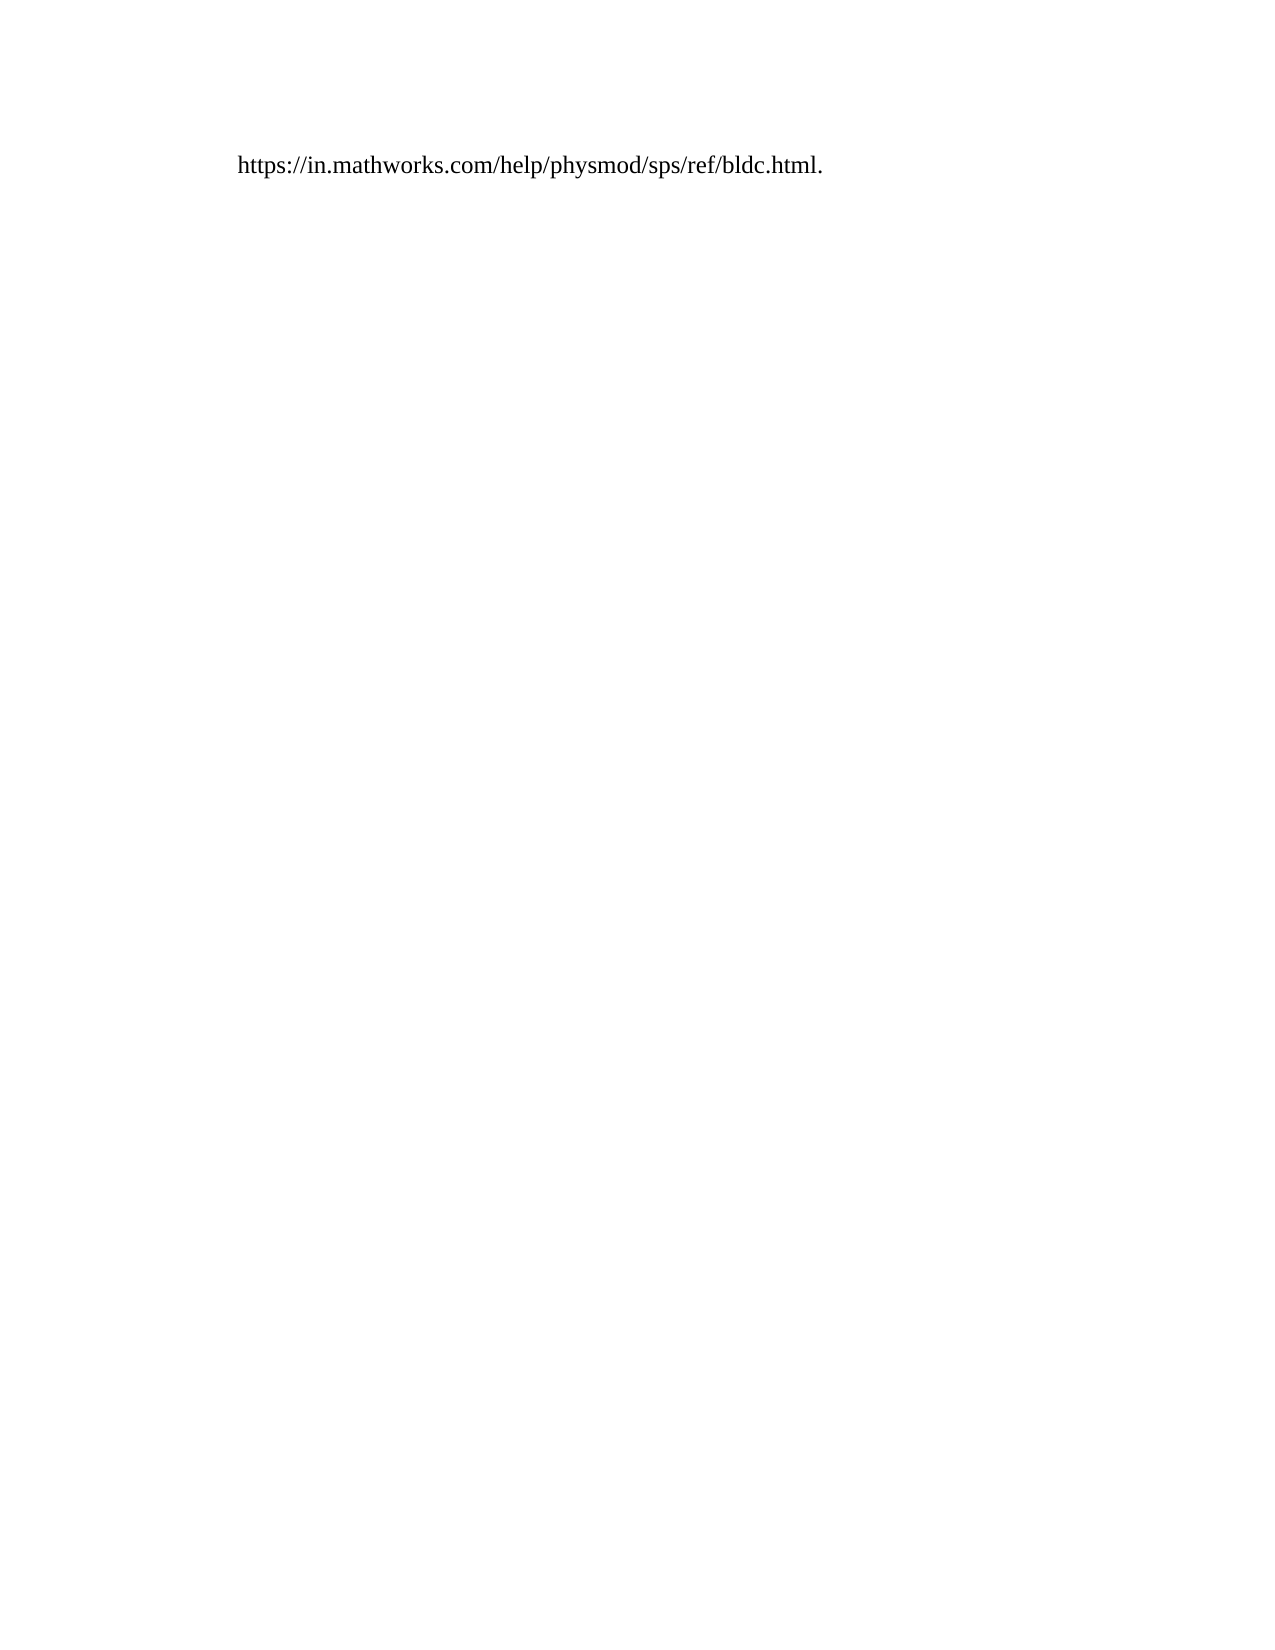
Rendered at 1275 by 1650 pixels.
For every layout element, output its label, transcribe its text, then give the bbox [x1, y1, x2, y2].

text https://in.mathworks.com/help/physmod/sps/ref/bldc.html. [150, 150, 1125, 179]
